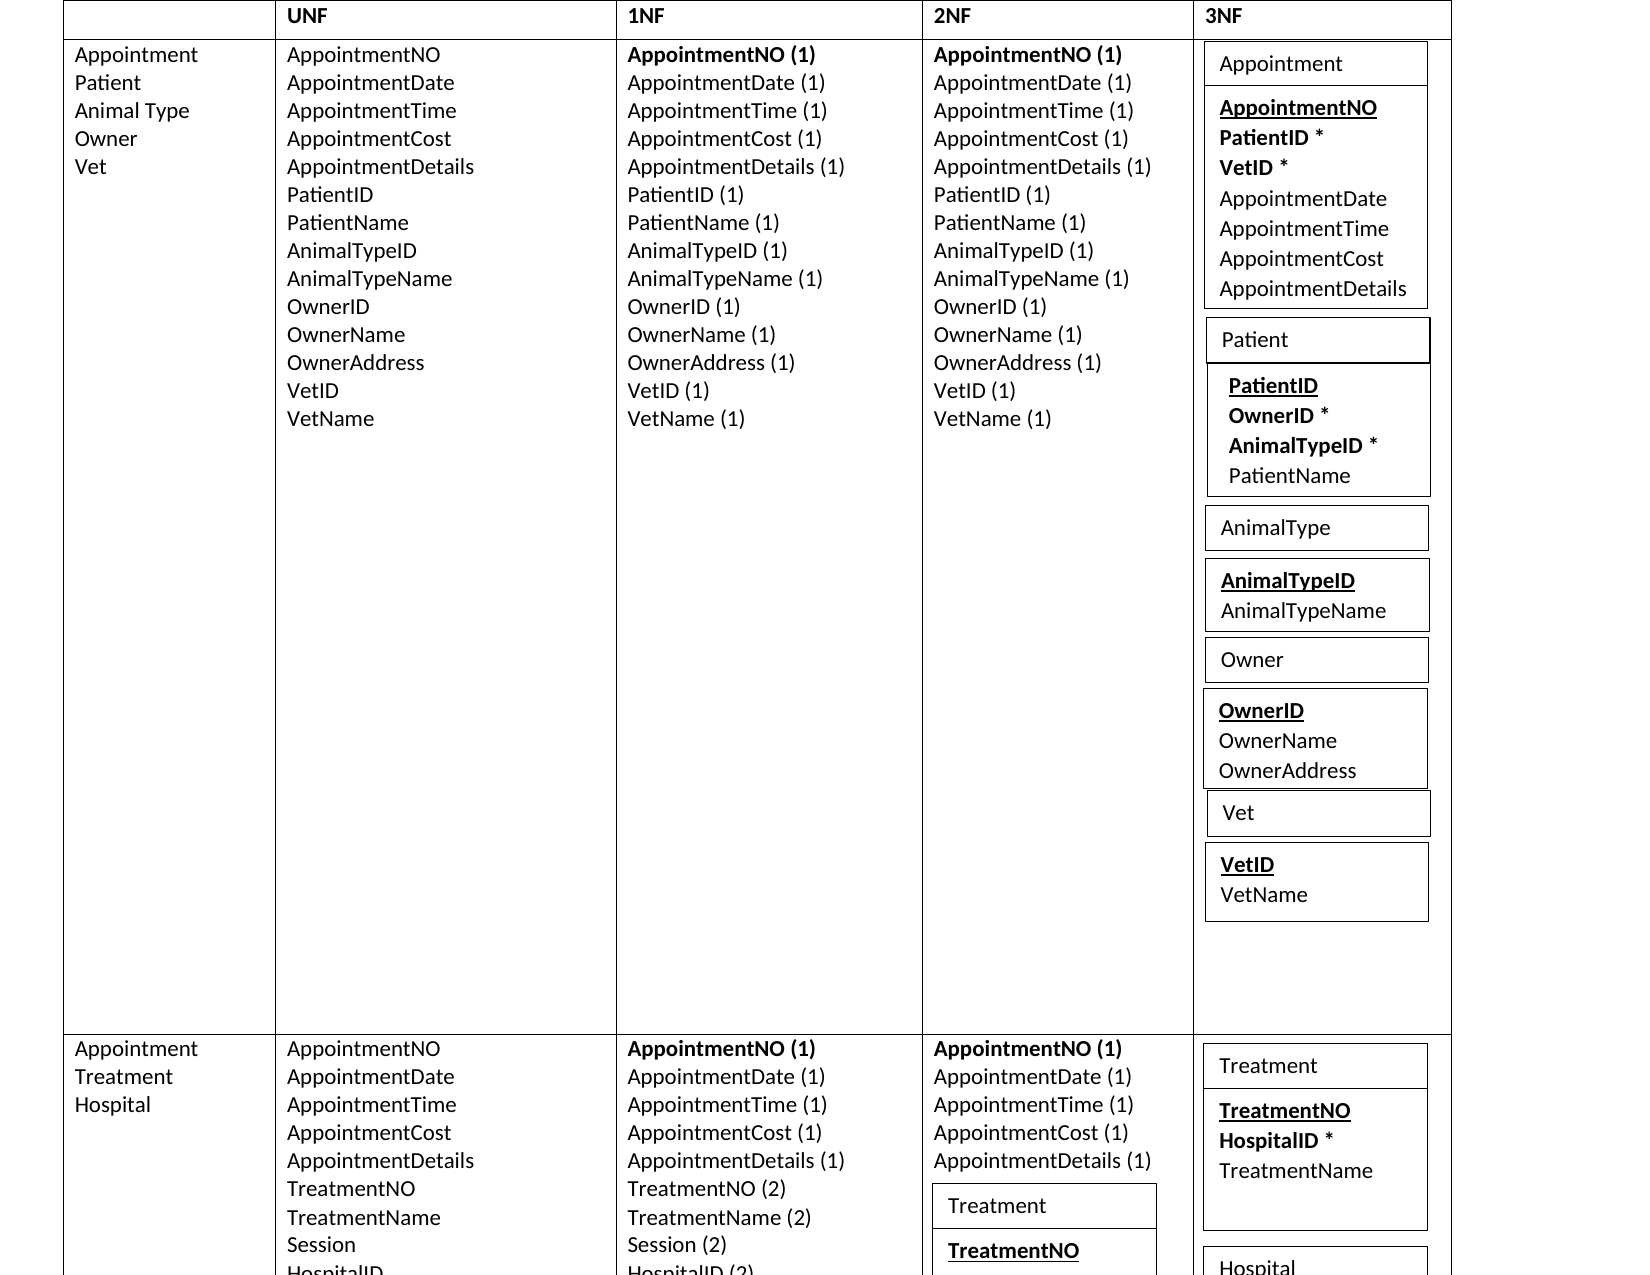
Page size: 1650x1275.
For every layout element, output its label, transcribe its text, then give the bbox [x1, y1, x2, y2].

table_cell AppointmentNO AppointmentDate AppointmentTime AppointmentCost AppointmentDetails TreatmentNO TreatmentName Session HospitalID HospitalName [276, 1035, 616, 1275]
table_cell AppointmentNO (1) AppointmentDate (1) AppointmentTime (1) AppointmentCost (1) AppointmentDetails (1) PatientID (1) PatientName (1) AnimalTypeID (1) AnimalTypeName (1) OwnerID (1) OwnerName (1) OwnerAddress (1) VetID (1) VetName (1) [923, 40, 1193, 1033]
table_header 2NF [923, 1, 1193, 39]
table_cell AppointmentNO (1) AppointmentDate (1) AppointmentTime (1) AppointmentCost (1) AppointmentDetails (1) PatientID (1) PatientName (1) AnimalTypeID (1) AnimalTypeName (1) OwnerID (1) OwnerName (1) OwnerAddress (1) VetID (1) VetName (1) [617, 40, 922, 1033]
table_cell Appointment Patient Animal Type Owner Vet [64, 40, 275, 1033]
table_cell AppointmentNO (1) AppointmentDate (1) AppointmentTime (1) AppointmentCost (1) AppointmentDetails (1) [923, 1035, 1193, 1275]
table_cell Appointment Treatment Hospital [64, 1035, 275, 1275]
table_cell AppointmentNO AppointmentDate AppointmentTime AppointmentCost AppointmentDetails PatientID PatientName AnimalTypeID AnimalTypeName OwnerID OwnerName OwnerAddress VetID VetName [276, 40, 616, 1033]
table_cell AppointmentNO (1) AppointmentDate (1) AppointmentTime (1) AppointmentCost (1) AppointmentDetails (1) TreatmentNO (2) TreatmentName (2) Session (2) HospitalID (2) HospitalName (2) [617, 1035, 922, 1275]
table_header UNF [276, 1, 616, 39]
table_header 3NF [1194, 1, 1451, 39]
table_cell [1194, 40, 1451, 1033]
table_cell [1194, 1035, 1451, 1275]
table_header 1NF [617, 1, 922, 39]
table_header [64, 1, 275, 39]
